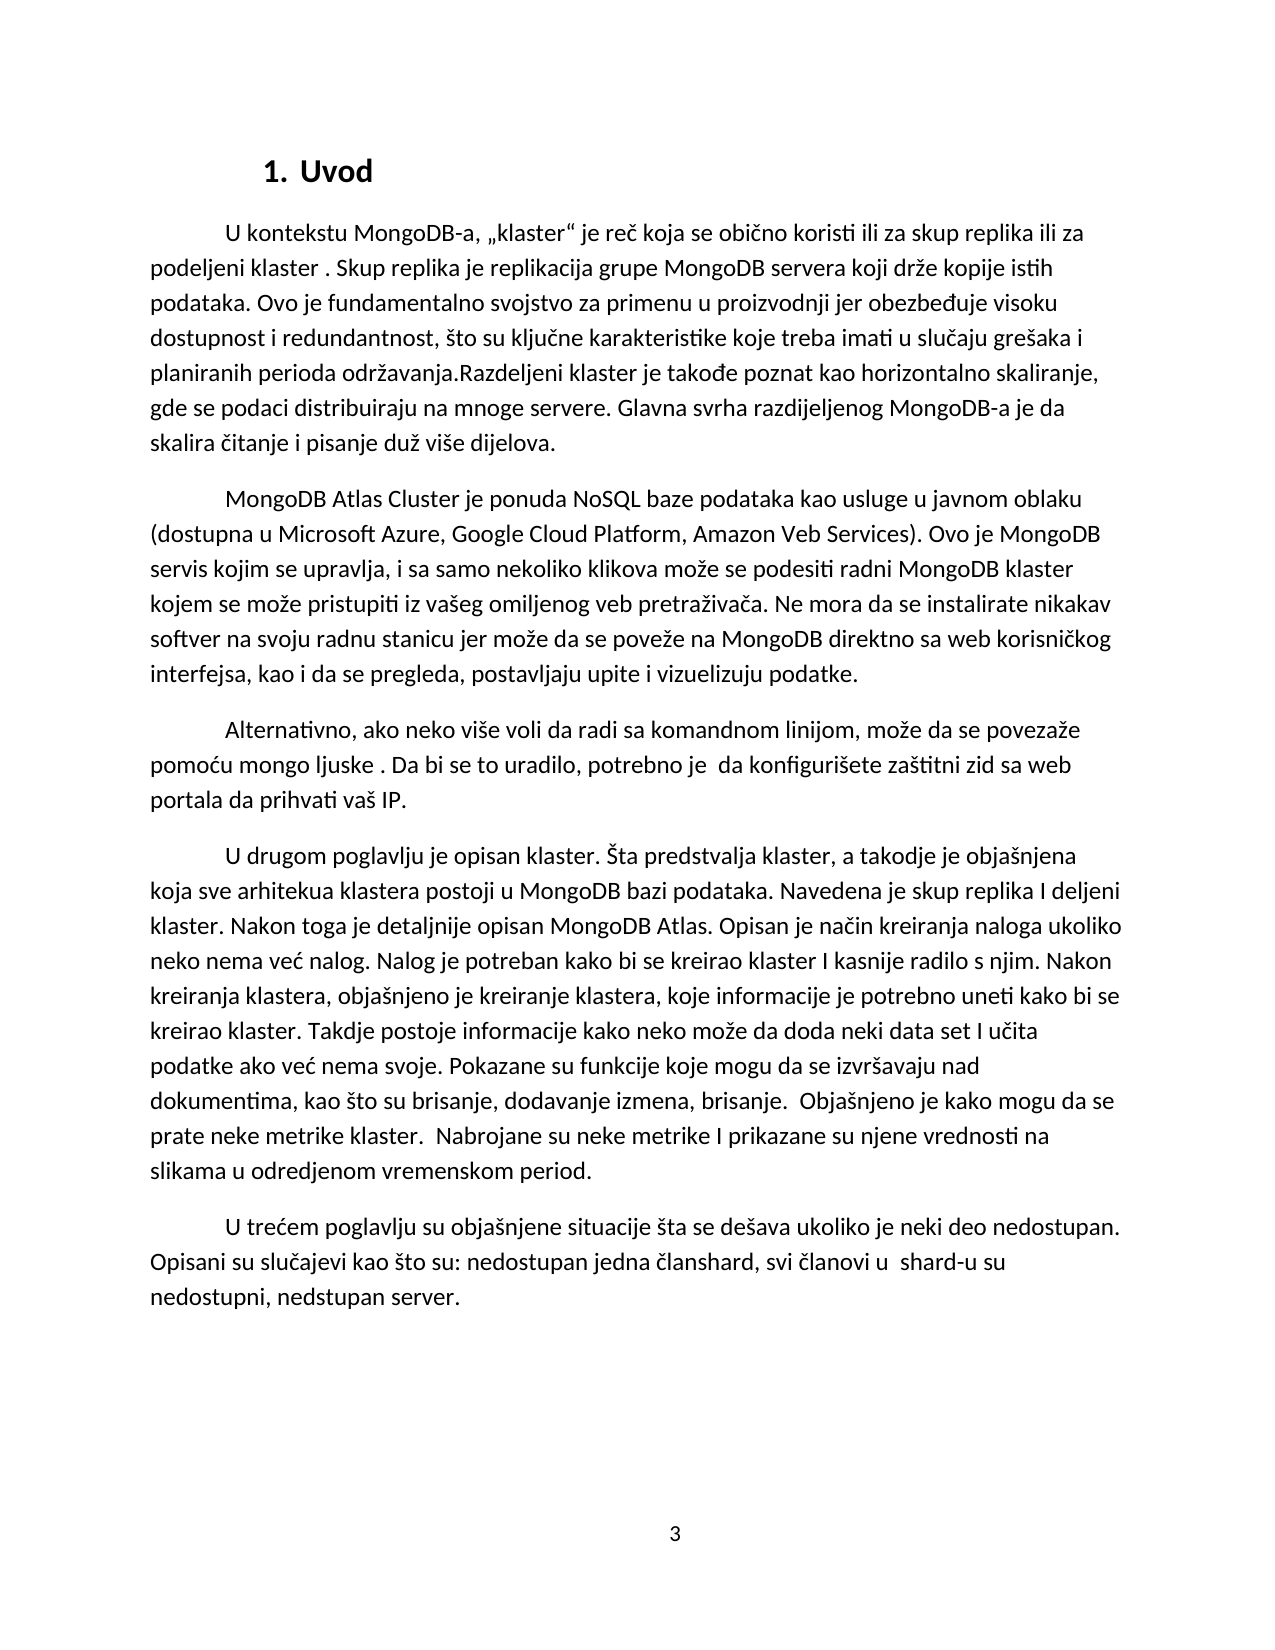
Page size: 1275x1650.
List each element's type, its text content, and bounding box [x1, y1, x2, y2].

text MongoDB Atlas Cluster je ponuda NoSQL baze podataka kao usluge u javnom oblaku (dostupna u Microsoft Azure, Google Cloud Platform, Amazon Veb Services). Ovo je MongoDB servis kojim se upravlja, i sa samo nekoliko klikova može se podesiti radni MongoDB klaster kojem se može pristupiti iz vašeg omiljenog veb pretraživača. Ne mora da se instalirate nikakav softver na svoju radnu stanicu jer može da se poveže na MongoDB direktno sa web korisničkog interfejsa, kao i da se pregleda, postavljaju upite i vizuelizuju podatke. [150, 483, 1125, 689]
text U kontekstu MongoDB-a, „klaster“ je reč koja se obično koristi ili za skup replika ili za podeljeni klaster . Skup replika je replikacija grupe MongoDB servera koji drže kopije istih podataka. Ovo je fundamentalno svojstvo za primenu u proizvodnji jer obezbeđuje visoku dostupnost i redundantnost, što su ključne karakteristike koje treba imati u slučaju grešaka i planiranih perioda održavanja.Razdeljeni klaster je takođe poznat kao horizontalno skaliranje, gde se podaci distribuiraju na mnoge servere. Glavna svrha razdijeljenog MongoDB-a je da skalira čitanje i pisanje duž više dijelova. [150, 218, 1125, 458]
text Alternativno, ako neko više voli da radi sa komandnom linijom, može da se povezaže pomoću mongo ljuske . Da bi se to uradilo, potrebno je da konfigurišete zaštitni zid sa web portala da prihvati vaš IP. [150, 714, 1125, 815]
list Uvod [262, 150, 1125, 191]
text U trećem poglavlju su objašnjene situacije šta se dešava ukoliko je neki deo nedostupan. Opisani su slučajevi kao što su: nedostupan jedna članshard, svi članovi u shard-u su nedostupni, nedstupan server. [150, 1211, 1125, 1311]
text U drugom poglavlju je opisan klaster. Šta predstvalja klaster, a takodje je objašnjena koja sve arhitekua klastera postoji u MongoDB bazi podataka. Navedena je skup replika I deljeni klaster. Nakon toga je detaljnije opisan MongoDB Atlas. Opisan je način kreiranja naloga ukoliko neko nema već nalog. Nalog je potreban kako bi se kreirao klaster I kasnije radilo s njim. Nakon kreiranja klastera, objašnjeno je kreiranje klastera, koje informacije je potrebno uneti kako bi se kreirao klaster. Takdje postoje informacije kako neko može da doda neki data set I učita podatke ako već nema svoje. Pokazane su funkcije koje mogu da se izvršavaju nad dokumentima, kao što su brisanje, dodavanje izmena, brisanje. Objašnjeno je kako mogu da se prate neke metrike klaster. Nabrojane su neke metrike I prikazane su njene vrednosti na slikama u odredjenom vremenskom period. [150, 840, 1125, 1186]
